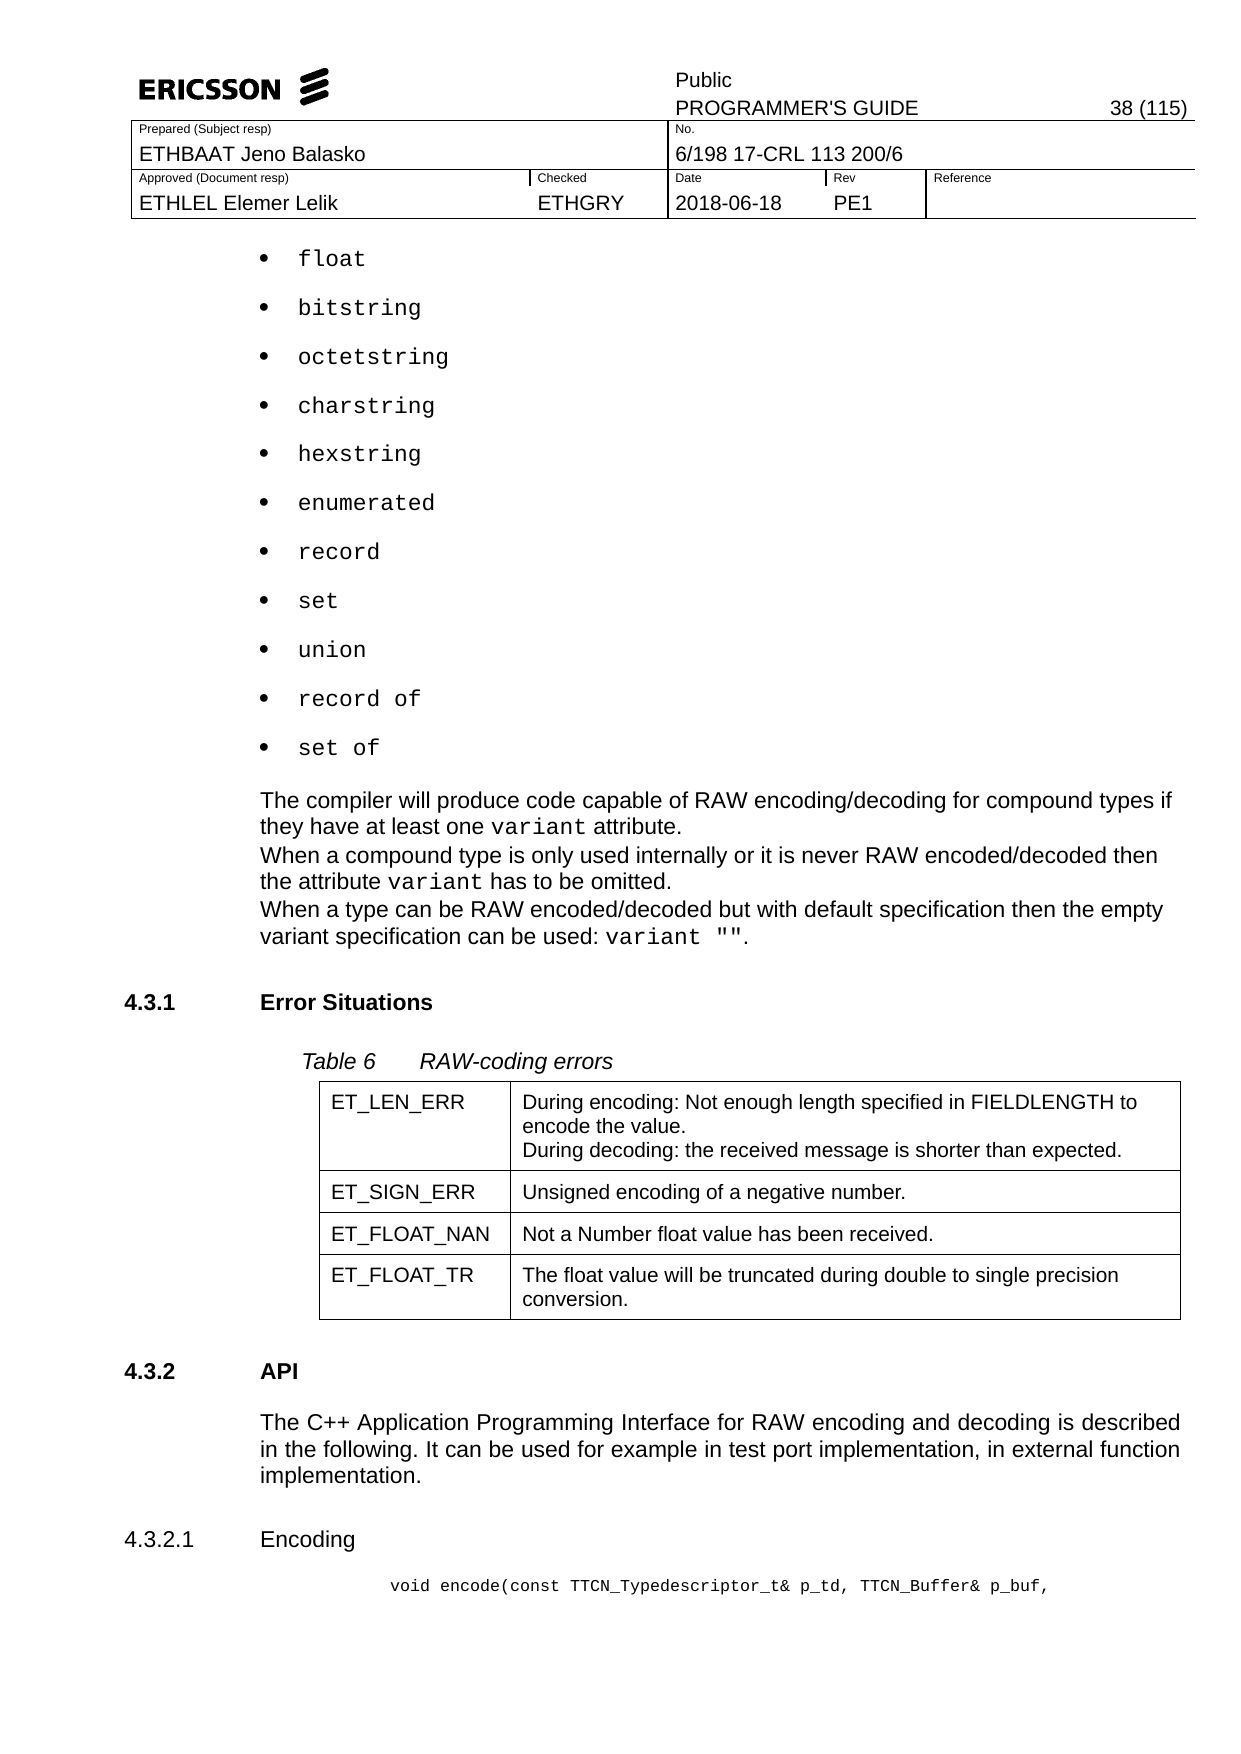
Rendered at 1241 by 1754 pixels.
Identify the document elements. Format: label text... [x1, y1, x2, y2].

list float [260, 247, 1181, 273]
list record [260, 541, 1181, 566]
text The compiler will produce code capable of RAW encoding/decoding for compound types if they have at least one variant attribute. When a compound type is only used internally or it is never RAW encoded/decoded then the attribute variant has to be omitted. When a type can be RAW encoded/decoded but with default specification then the empty variant specification can be used: variant "". [260, 787, 1181, 951]
table_cell ET_FLOAT_TR [320, 1255, 510, 1319]
list bitstring [260, 296, 1181, 322]
table_cell ET_SIGN_ERR [320, 1171, 510, 1212]
list set [260, 589, 1181, 615]
text void encode(const TTCN_Typedescriptor_t& p_td, TTCN_Buffer& p_buf, [390, 1577, 1181, 1596]
subtitle API [124, 1358, 1181, 1384]
table_cell Unsigned encoding of a negative number. [511, 1171, 1180, 1212]
table_header During encoding: Not enough length specified in FIELDLENGTH to encode the value. During decoding: the received message is shorter than expected. [511, 1082, 1180, 1170]
list set of [260, 736, 1181, 762]
table_cell ET_FLOAT_NAN [320, 1213, 510, 1254]
list union [260, 638, 1181, 664]
list enumerated [260, 492, 1181, 518]
picture [138, 67, 329, 106]
table_cell The float value will be truncated during double to single precision conversion. [511, 1255, 1180, 1319]
subtitle Error Situations [124, 988, 1181, 1015]
table_cell Not a Number float value has been received. [511, 1213, 1180, 1254]
list charstring [260, 394, 1181, 420]
list hexstring [260, 443, 1181, 469]
list record of [260, 687, 1181, 713]
table_header ET_LEN_ERR [320, 1082, 510, 1170]
text The C++ Application Programming Interface for RAW encoding and decoding is described in the following. It can be used for example in test port implementation, in external function implementation. [260, 1409, 1181, 1488]
list octetstring [260, 345, 1181, 371]
subtitle Encoding [124, 1526, 1181, 1552]
